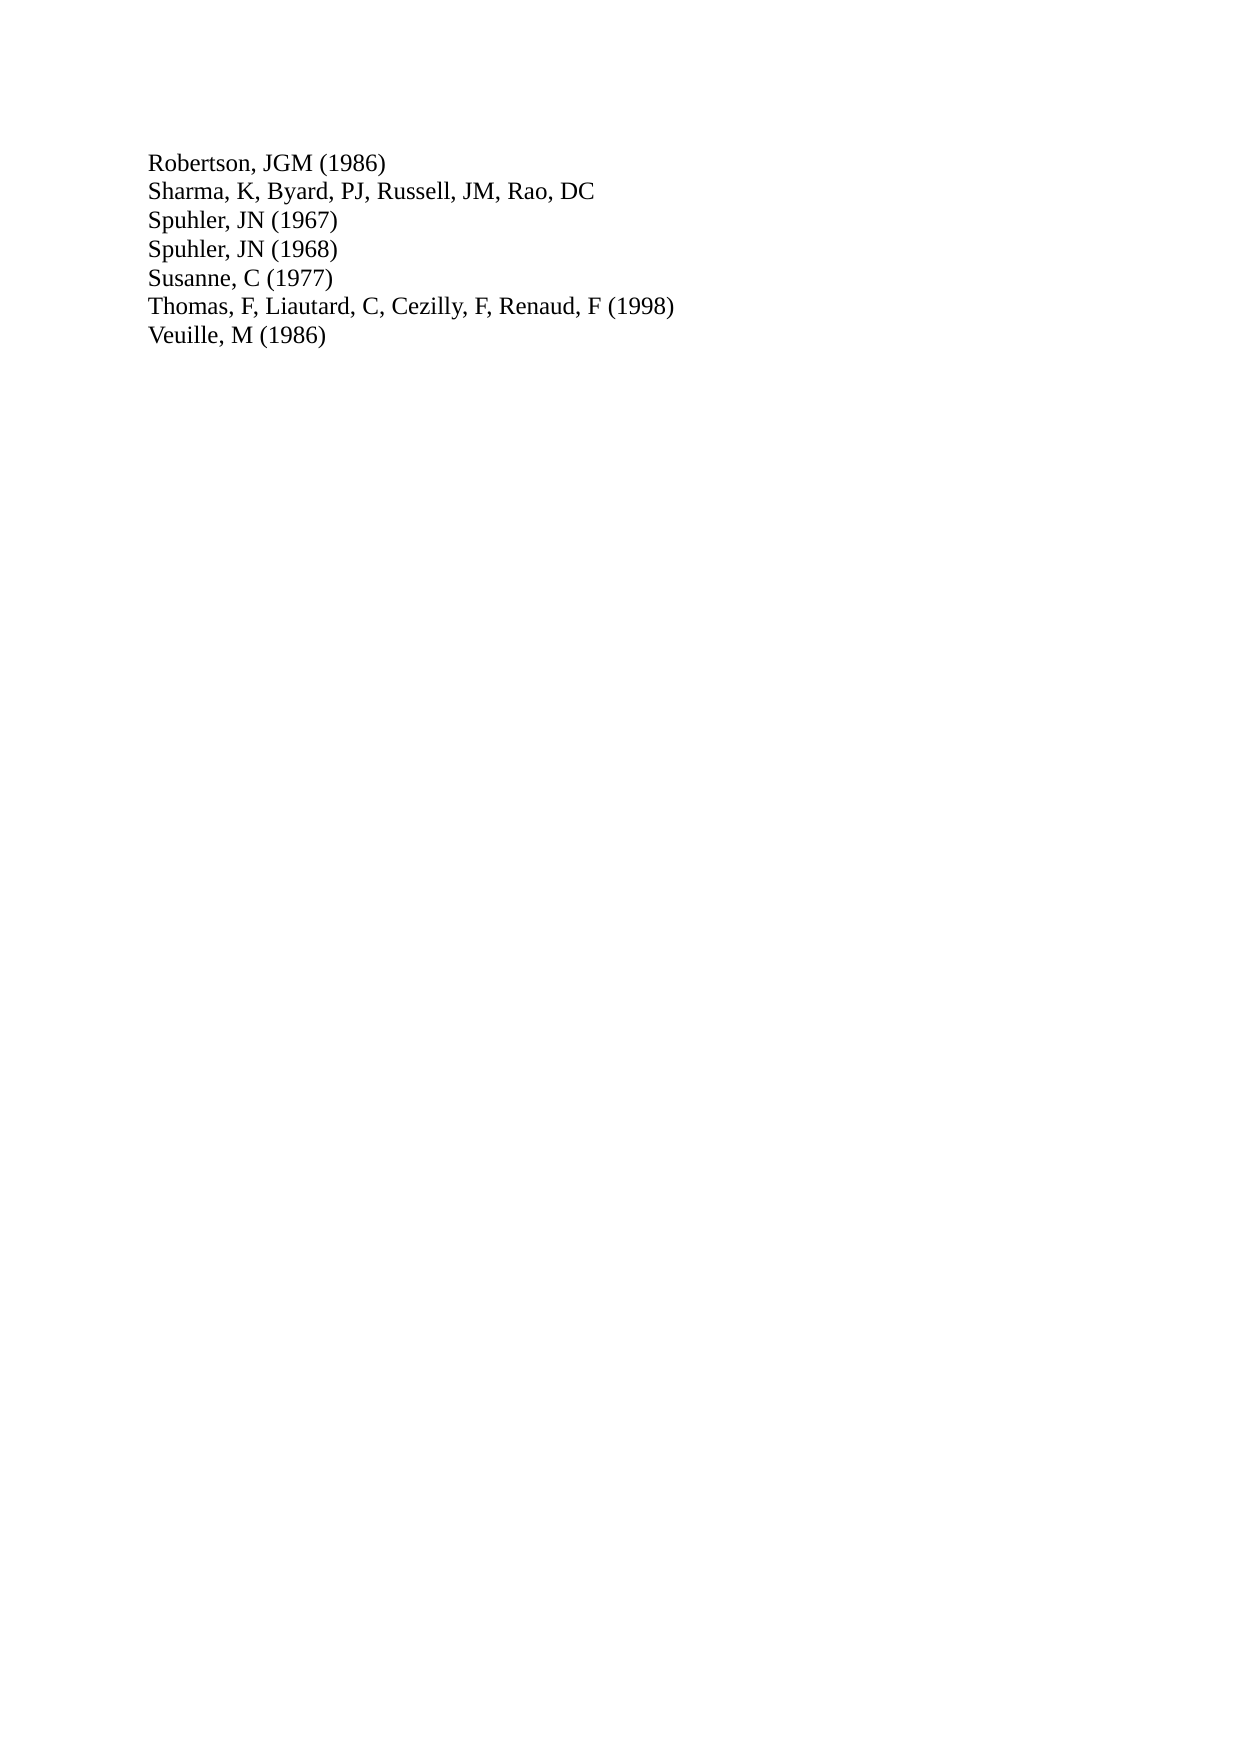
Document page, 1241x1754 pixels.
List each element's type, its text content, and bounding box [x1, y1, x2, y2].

text Robertson, JGM (1986) [148, 148, 1093, 176]
text Spuhler, JN (1968) [148, 234, 1093, 263]
text Thomas, F, Liautard, C, Cezilly, F, Renaud, F (1998) [148, 291, 1093, 320]
text Veuille, M (1986) [148, 320, 1093, 349]
text Susanne, C (1977) [148, 263, 1093, 291]
text Spuhler, JN (1967) [148, 205, 1093, 234]
text Sharma, K, Byard, PJ, Russell, JM, Rao, DC [148, 176, 1093, 205]
